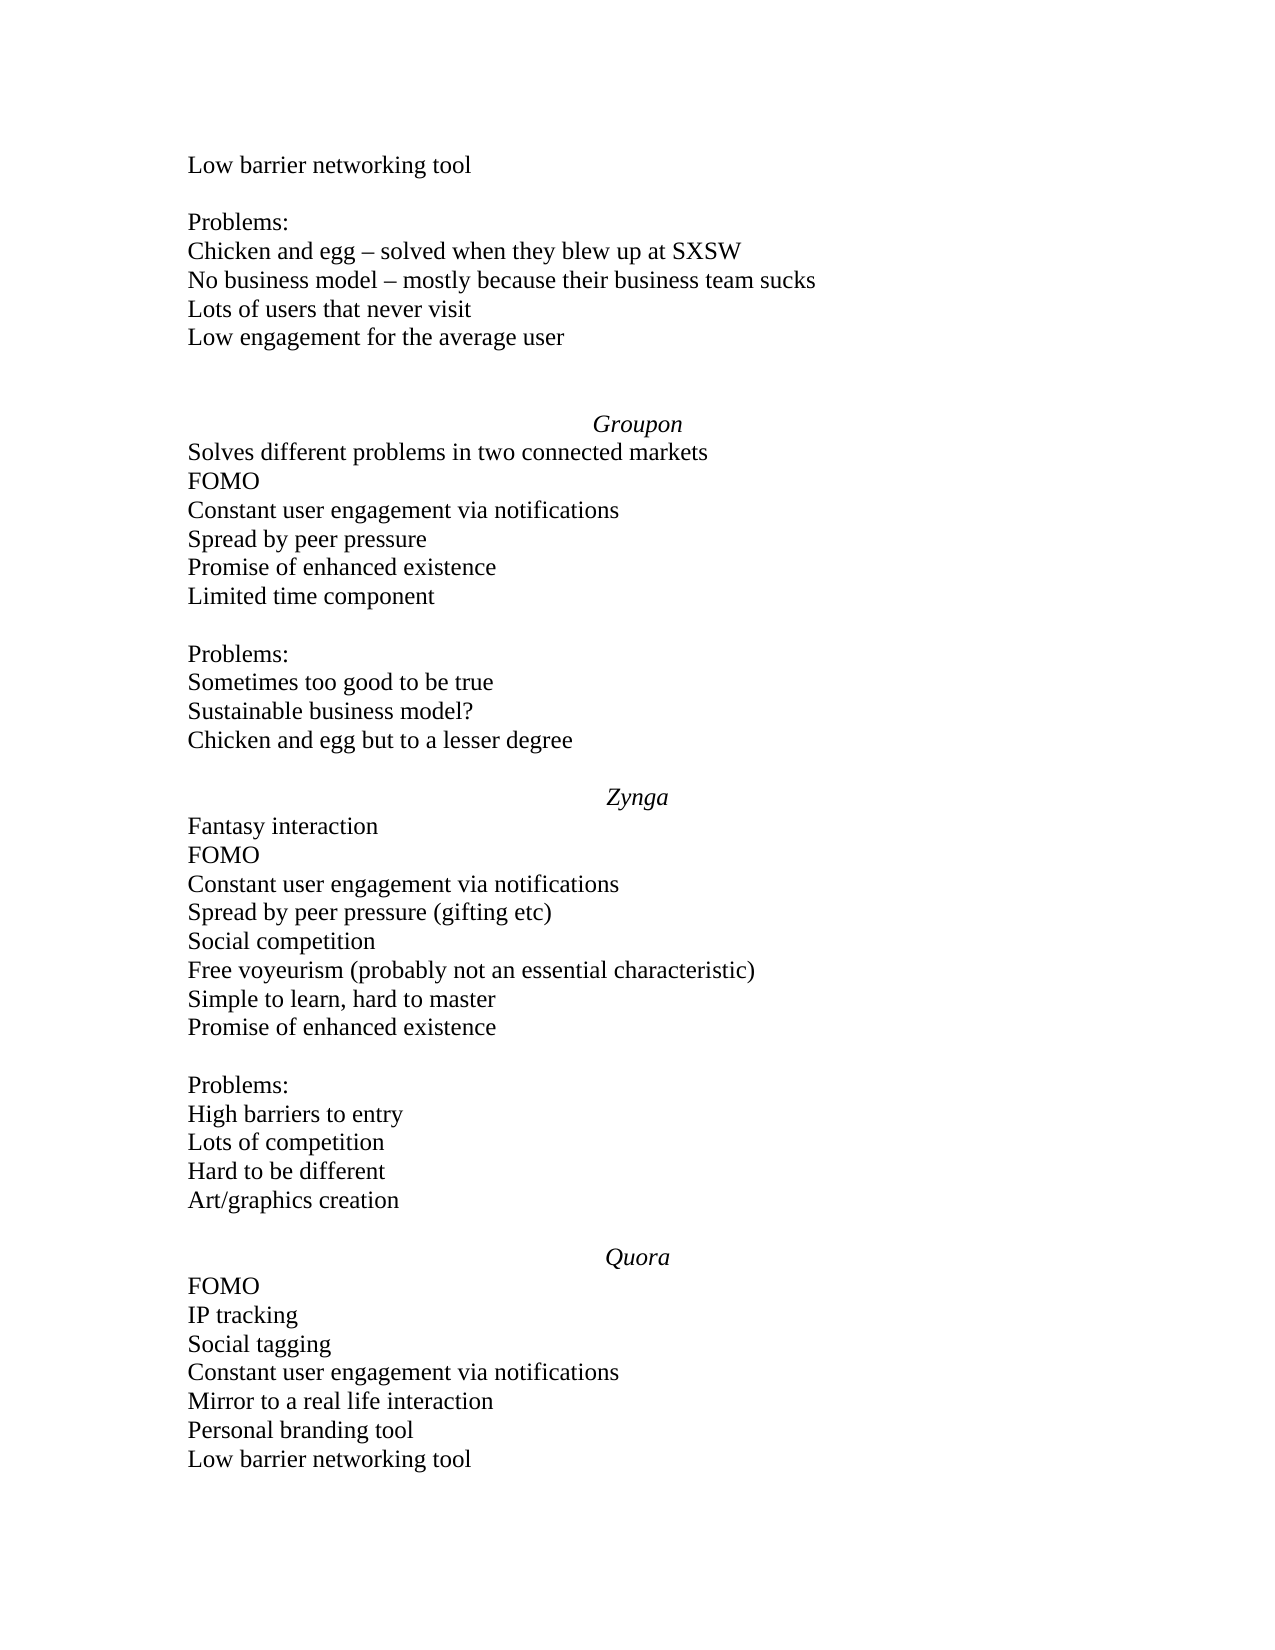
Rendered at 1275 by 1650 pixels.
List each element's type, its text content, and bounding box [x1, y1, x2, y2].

text High barriers to entry [187, 1099, 1087, 1127]
text FOMO [187, 840, 1087, 869]
text Groupon [187, 409, 1087, 437]
text Problems: [187, 207, 1087, 236]
text Chicken and egg – solved when they blew up at SXSW [187, 236, 1087, 265]
text Social competition [187, 926, 1087, 955]
text Lots of users that never visit [187, 294, 1087, 322]
text Low barrier networking tool [187, 1444, 1087, 1472]
text Spread by peer pressure (gifting etc) [187, 897, 1087, 926]
text Mirror to a real life interaction [187, 1386, 1087, 1415]
text Simple to learn, hard to master [187, 984, 1087, 1012]
text Constant user engagement via notifications [187, 869, 1087, 897]
text Social tagging [187, 1329, 1087, 1357]
text Hard to be different [187, 1156, 1087, 1185]
text Low barrier networking tool [187, 150, 1087, 179]
text Limited time component [187, 581, 1087, 610]
text Low engagement for the average user [187, 322, 1087, 351]
text Problems: [187, 639, 1087, 667]
text Problems: [187, 1070, 1087, 1099]
text Quora [187, 1242, 1087, 1271]
text Solves different problems in two connected markets [187, 437, 1087, 466]
text IP tracking [187, 1300, 1087, 1329]
text Sustainable business model? [187, 696, 1087, 725]
text No business model – mostly because their business team sucks [187, 265, 1087, 294]
text FOMO [187, 1271, 1087, 1300]
text Zynga [187, 782, 1087, 811]
text Chicken and egg but to a lesser degree [187, 725, 1087, 754]
text Constant user engagement via notifications [187, 495, 1087, 524]
text Promise of enhanced existence [187, 552, 1087, 581]
text Constant user engagement via notifications [187, 1357, 1087, 1386]
text Spread by peer pressure [187, 524, 1087, 552]
text Lots of competition [187, 1127, 1087, 1156]
text Personal branding tool [187, 1415, 1087, 1444]
text Fantasy interaction [187, 811, 1087, 840]
text Sometimes too good to be true [187, 667, 1087, 696]
text Promise of enhanced existence [187, 1012, 1087, 1041]
text FOMO [187, 466, 1087, 495]
text Art/graphics creation [187, 1185, 1087, 1214]
text Free voyeurism (probably not an essential characteristic) [187, 955, 1087, 984]
